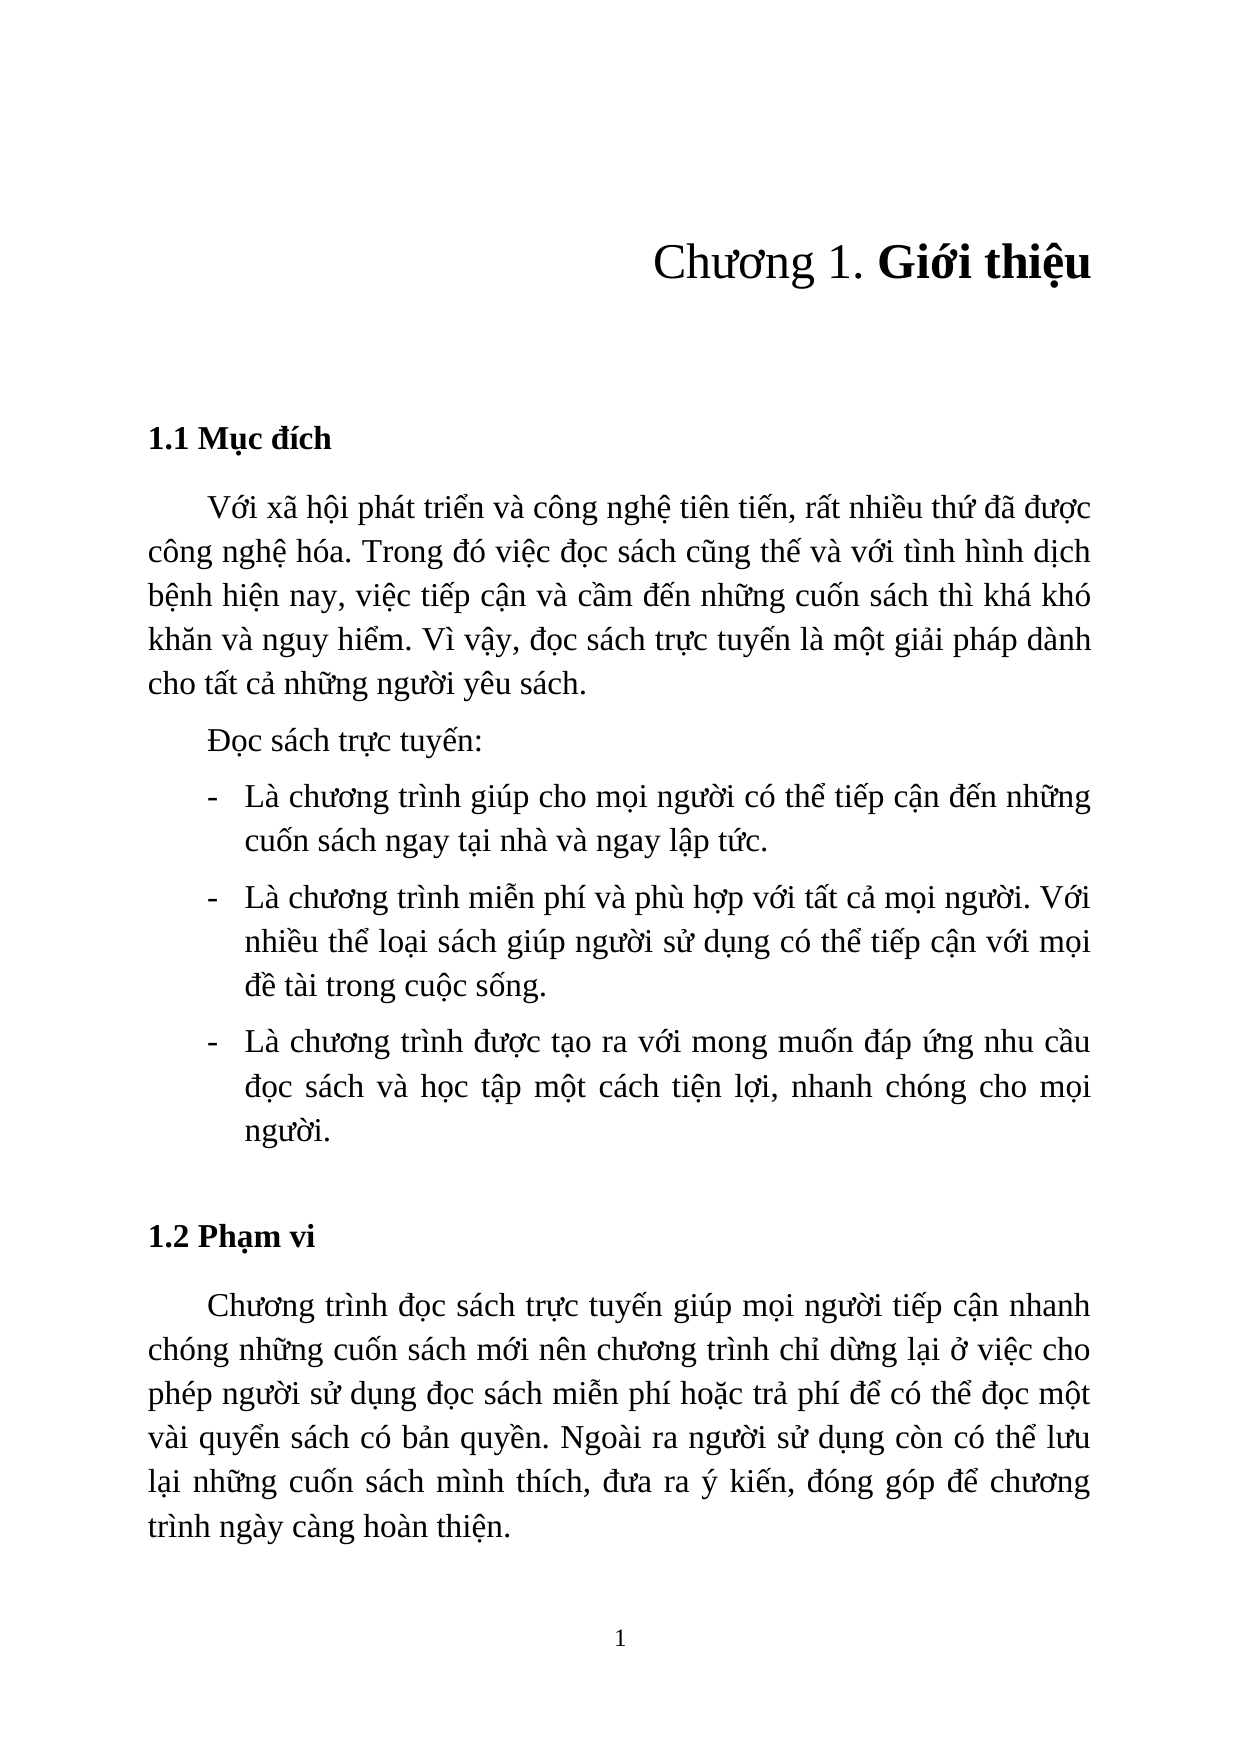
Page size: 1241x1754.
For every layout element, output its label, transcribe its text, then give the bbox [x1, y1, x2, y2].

subtitle Phạm vi [148, 1216, 1092, 1255]
text Đọc sách trực tuyến: [148, 720, 1092, 758]
list Là chương trình giúp cho mọi người có thể tiếp cận đến những cuốn sách ngay tại nhà và ngay lập tức. [207, 776, 1092, 859]
subtitle Mục đích [148, 418, 1092, 456]
list Là chương trình được tạo ra với mong muốn đáp ứng nhu cầu đọc sách và học tập một cách tiện lợi, nhanh chóng cho mọi người. [207, 1022, 1092, 1148]
text Chương trình đọc sách trực tuyến giúp mọi người tiếp cận nhanh chóng những cuốn sách mới nên chương trình chỉ dừng lại ở việc cho phép người sử dụng đọc sách miễn phí hoặc trả phí để có thể đọc một vài quyển sách có bản quyền. Ngoài ra người sử dụng còn có thể lưu lại những cuốn sách mình thích, đưa ra ý kiến, đóng góp để chương trình ngày càng hoàn thiện. [148, 1286, 1092, 1544]
text Với xã hội phát triển và công nghệ tiên tiến, rất nhiều thứ đã được công nghệ hóa. Trong đó việc đọc sách cũng thế và với tình hình dịch bệnh hiện nay, việc tiếp cận và cầm đến những cuốn sách thì khá khó khăn và nguy hiểm. Vì vậy, đọc sách trực tuyến là một giải pháp dành cho tất cả những người yêu sách. [148, 487, 1092, 702]
subtitle Giới thiệu [148, 232, 1092, 289]
list Là chương trình miễn phí và phù hợp với tất cả mọi người. Với nhiều thể loại sách giúp người sử dụng có thể tiếp cận với mọi đề tài trong cuộc sống. [207, 877, 1092, 1003]
